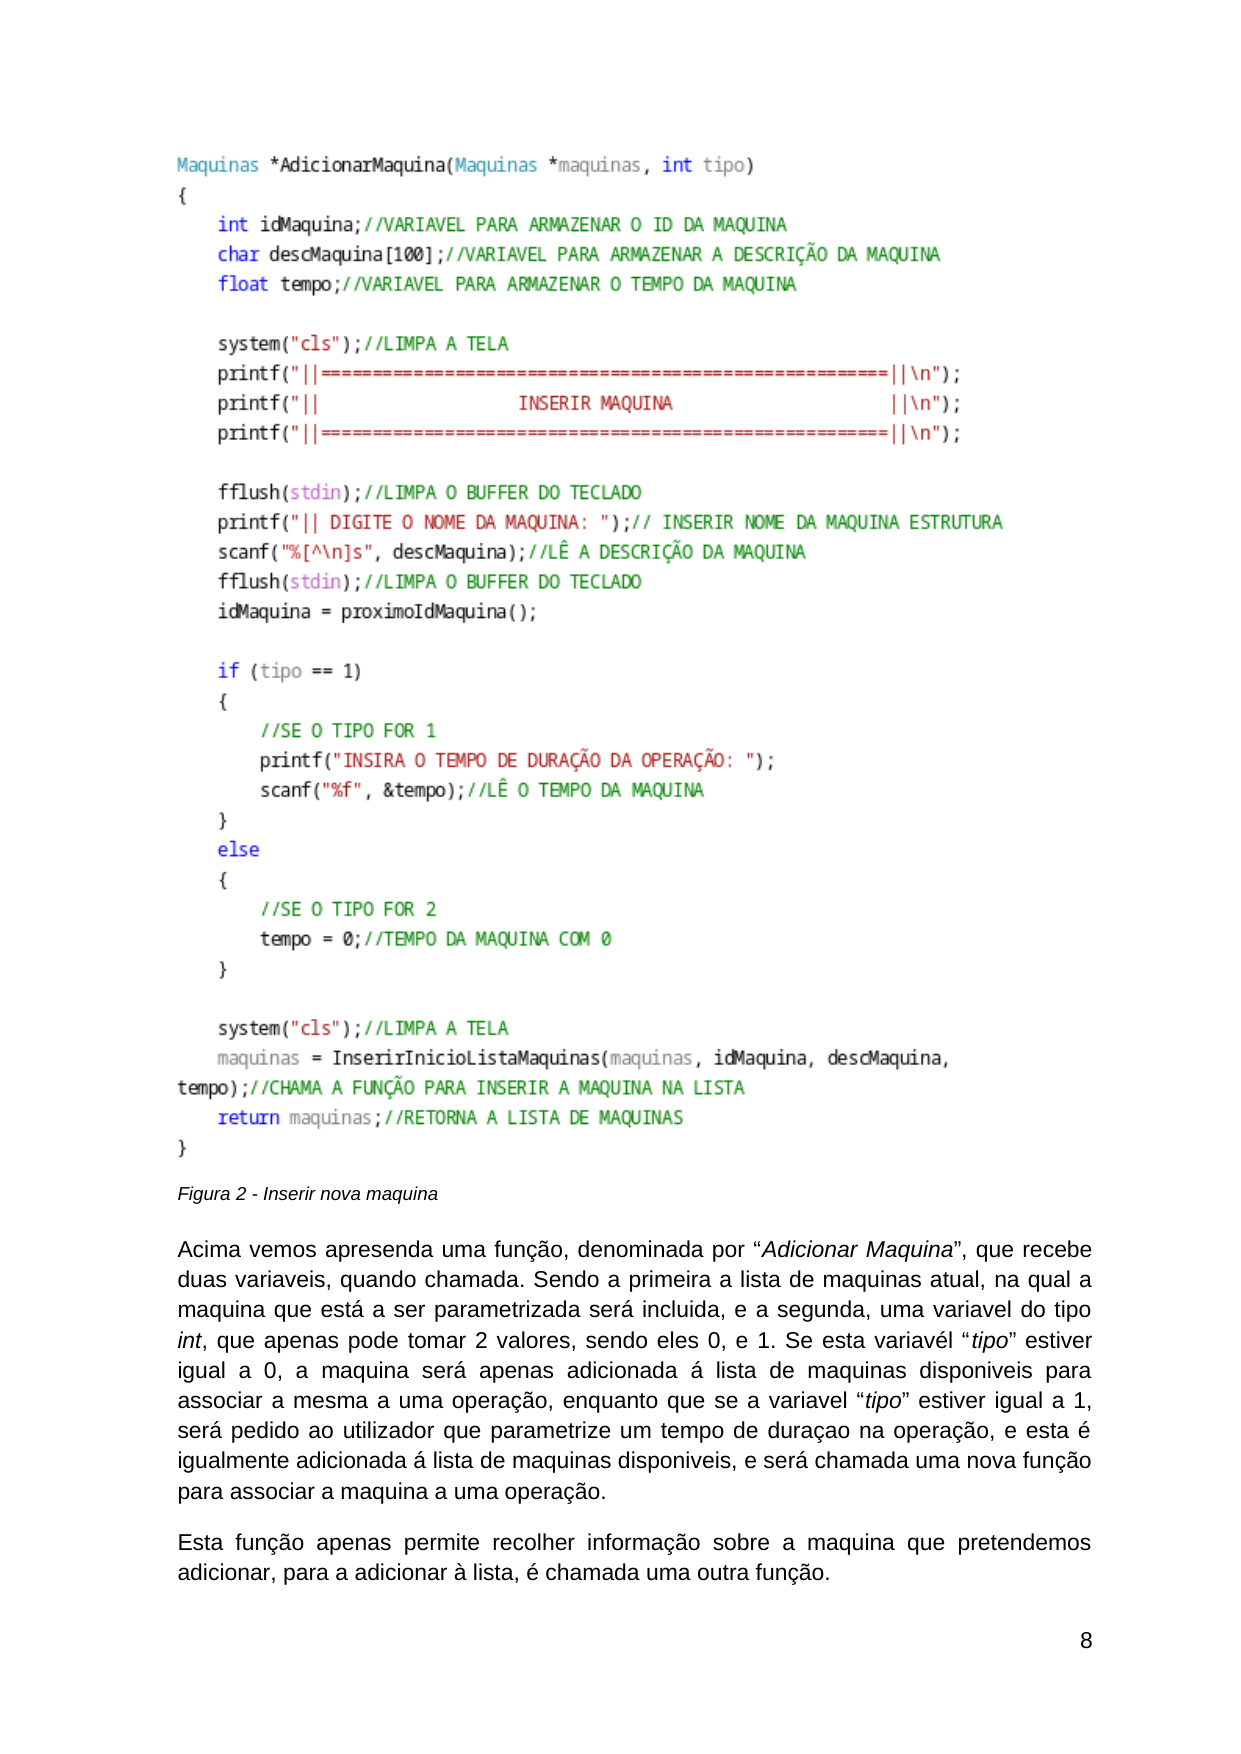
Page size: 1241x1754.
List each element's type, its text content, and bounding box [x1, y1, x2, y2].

text Esta função apenas permite recolher informação sobre a maquina que pretendemos adicionar, para a adicionar à lista, é chamada uma outra função. [177, 1529, 1092, 1585]
text Acima vemos apresenda uma função, denominada por “Adicionar Maquina”, que recebe duas variaveis, quando chamada. Sendo a primeira a lista de maquinas atual, na qual a maquina que está a ser parametrizada será incluida, e a segunda, uma variavel do tipo int, que apenas pode tomar 2 valores, sendo eles 0, e 1. Se esta variavél “tipo” estiver igual a 0, a maquina será apenas adicionada á lista de maquinas disponiveis para associar a mesma a uma operação, enquanto que se a variavel “tipo” estiver igual a 1, será pedido ao utilizador que parametrize um tempo de duraçao na operação, e esta é igualmente adicionada á lista de maquinas disponiveis, e será chamada uma nova função para associar a maquina a uma operação. [177, 1236, 1092, 1504]
text Figura 2 - Inserir nova maquina [177, 1183, 1092, 1204]
